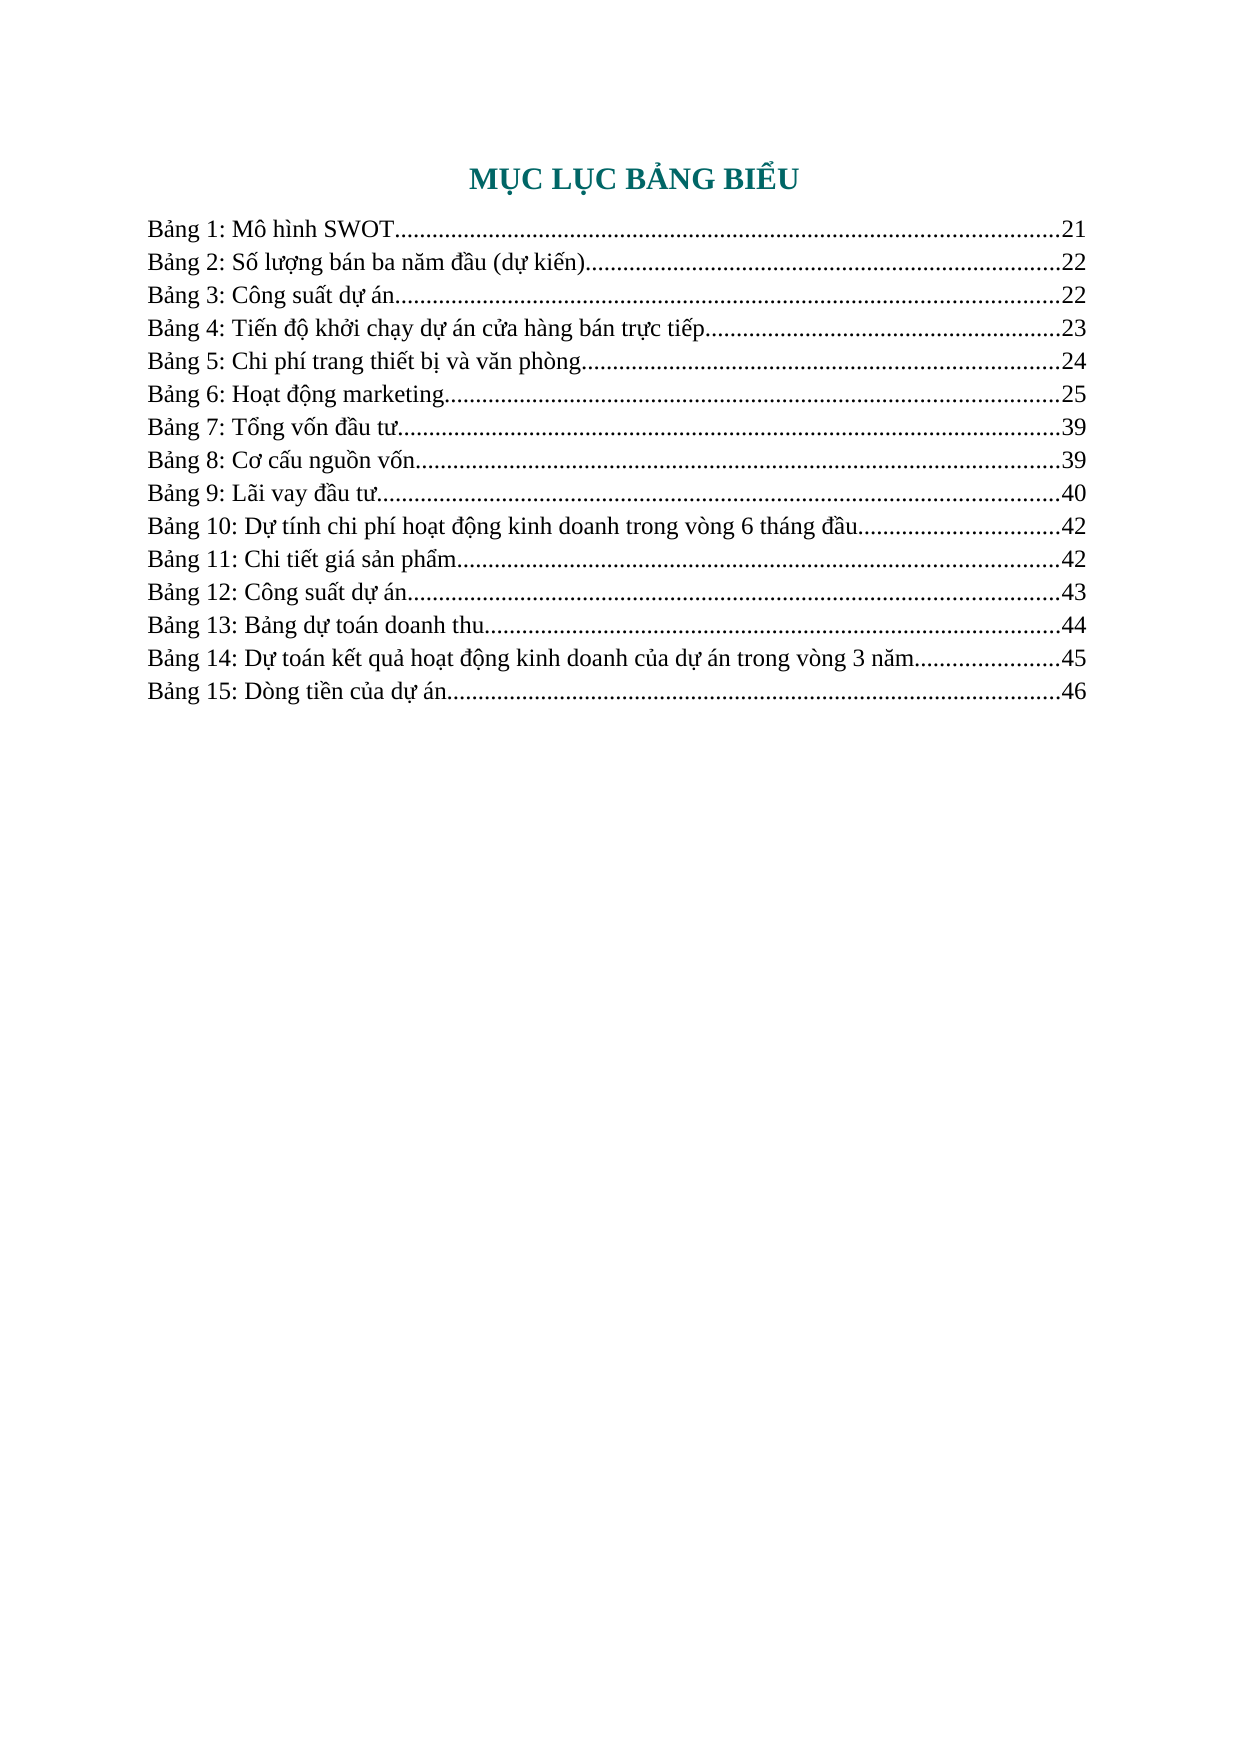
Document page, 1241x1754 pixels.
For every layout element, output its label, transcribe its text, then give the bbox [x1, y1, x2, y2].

text Bảng 12: Công suất dự án 43 [147, 577, 1122, 606]
text Bảng 5: Chi phí trang thiết bị và văn phòng 24 [147, 346, 1122, 375]
text Bảng 1: Mô hình SWOT 21 [147, 214, 1122, 243]
text Bảng 2: Số lượng bán ba năm đầu (dự kiến) 22 [147, 247, 1122, 276]
text Bảng 15: Dòng tiền của dự án 46 [147, 676, 1122, 705]
text Bảng 4: Tiến độ khởi chạy dự án cửa hàng bán trực tiếp 23 [147, 313, 1122, 342]
text Bảng 8: Cơ cấu nguồn vốn 39 [147, 445, 1122, 474]
text Bảng 13: Bảng dự toán doanh thu 44 [147, 610, 1122, 639]
text Bảng 6: Hoạt động marketing 25 [147, 379, 1122, 408]
text Bảng 9: Lãi vay đầu tư 40 [147, 478, 1122, 507]
text Bảng 14: Dự toán kết quả hoạt động kinh doanh của dự án trong vòng 3 năm 45 [147, 643, 1122, 672]
text Bảng 11: Chi tiết giá sản phẩm 42 [147, 544, 1122, 573]
text Bảng 7: Tổng vốn đầu tư 39 [147, 412, 1122, 441]
text Bảng 3: Công suất dự án 22 [147, 280, 1122, 309]
text Bảng 10: Dự tính chi phí hoạt động kinh doanh trong vòng 6 tháng đầu 42 [147, 511, 1122, 540]
subtitle MỤC LỤC BẢNG BIỂU [147, 160, 1122, 196]
